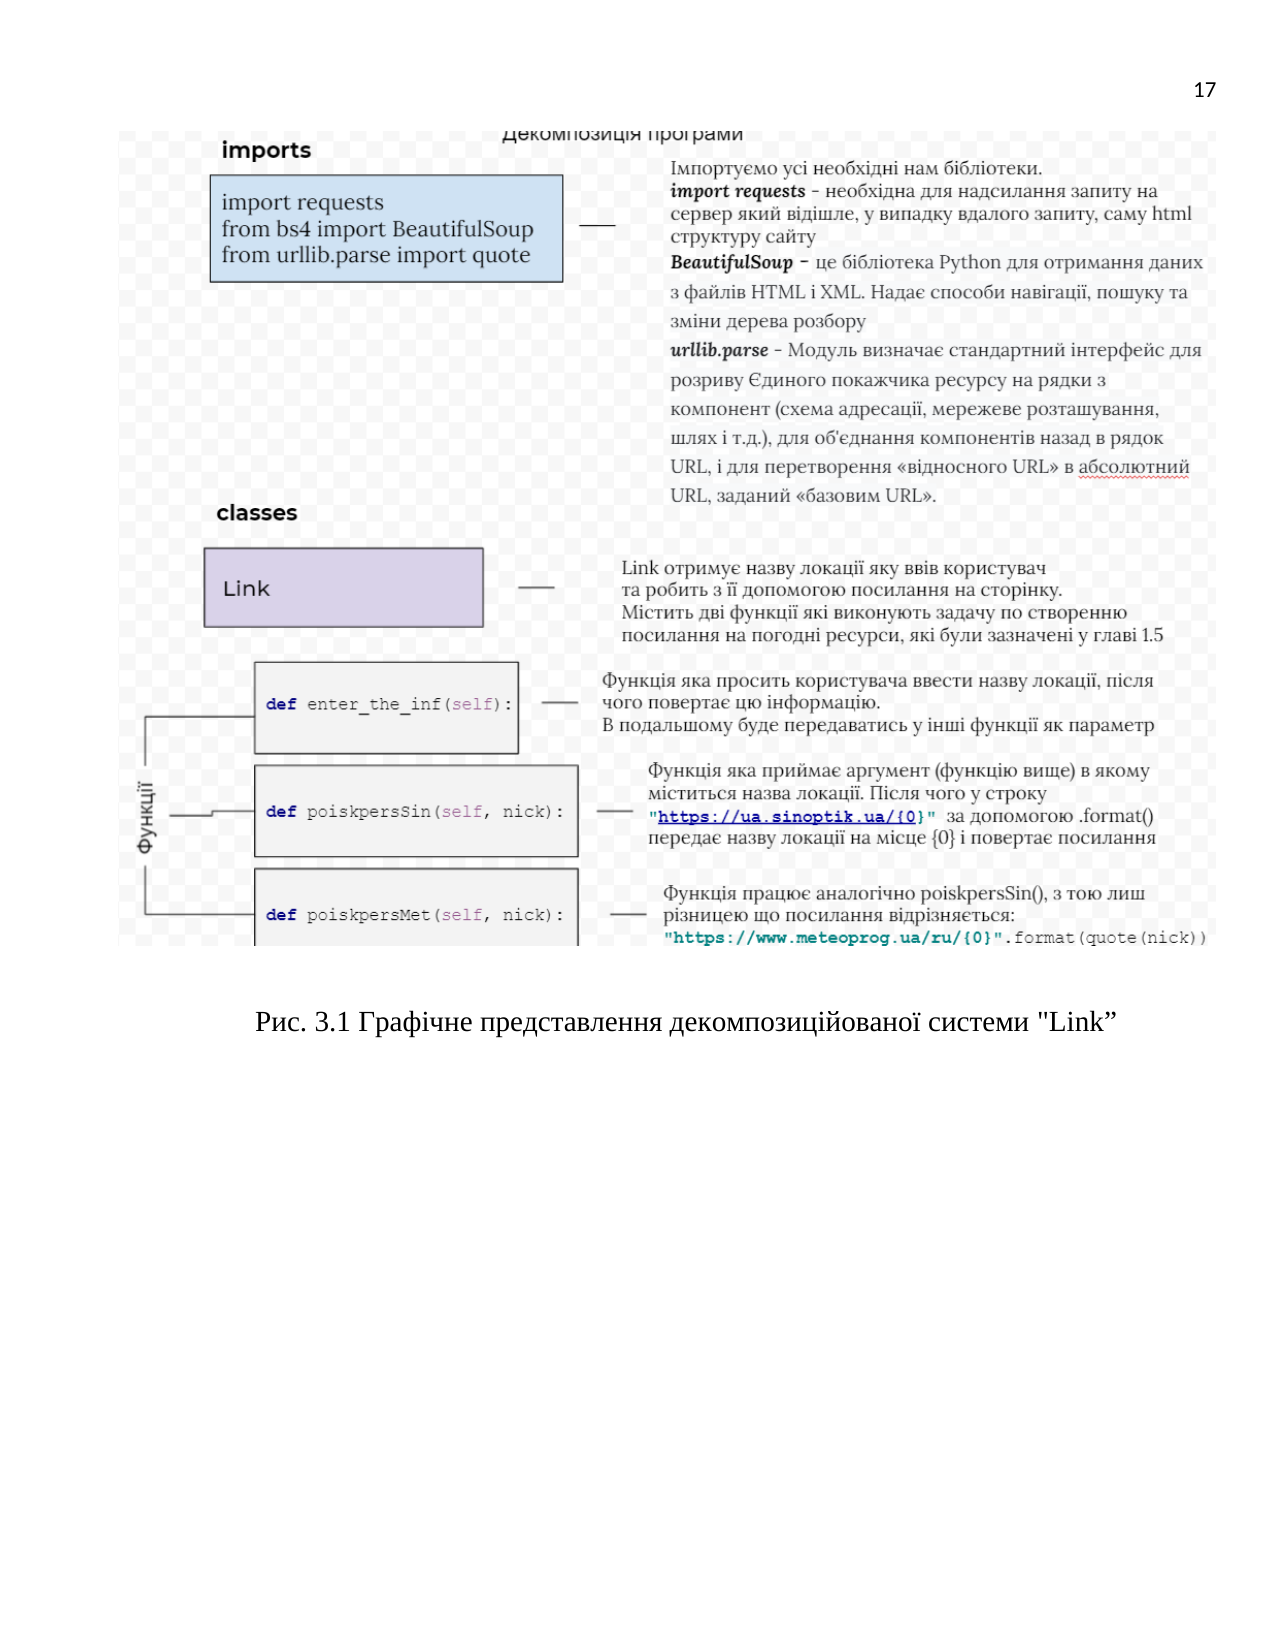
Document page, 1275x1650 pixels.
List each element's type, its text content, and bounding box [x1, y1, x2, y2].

text Рис. 3.1 Графічне представлення декомпозиційованої системи "Link” [156, 1004, 1216, 1038]
picture [118, 131, 1216, 946]
